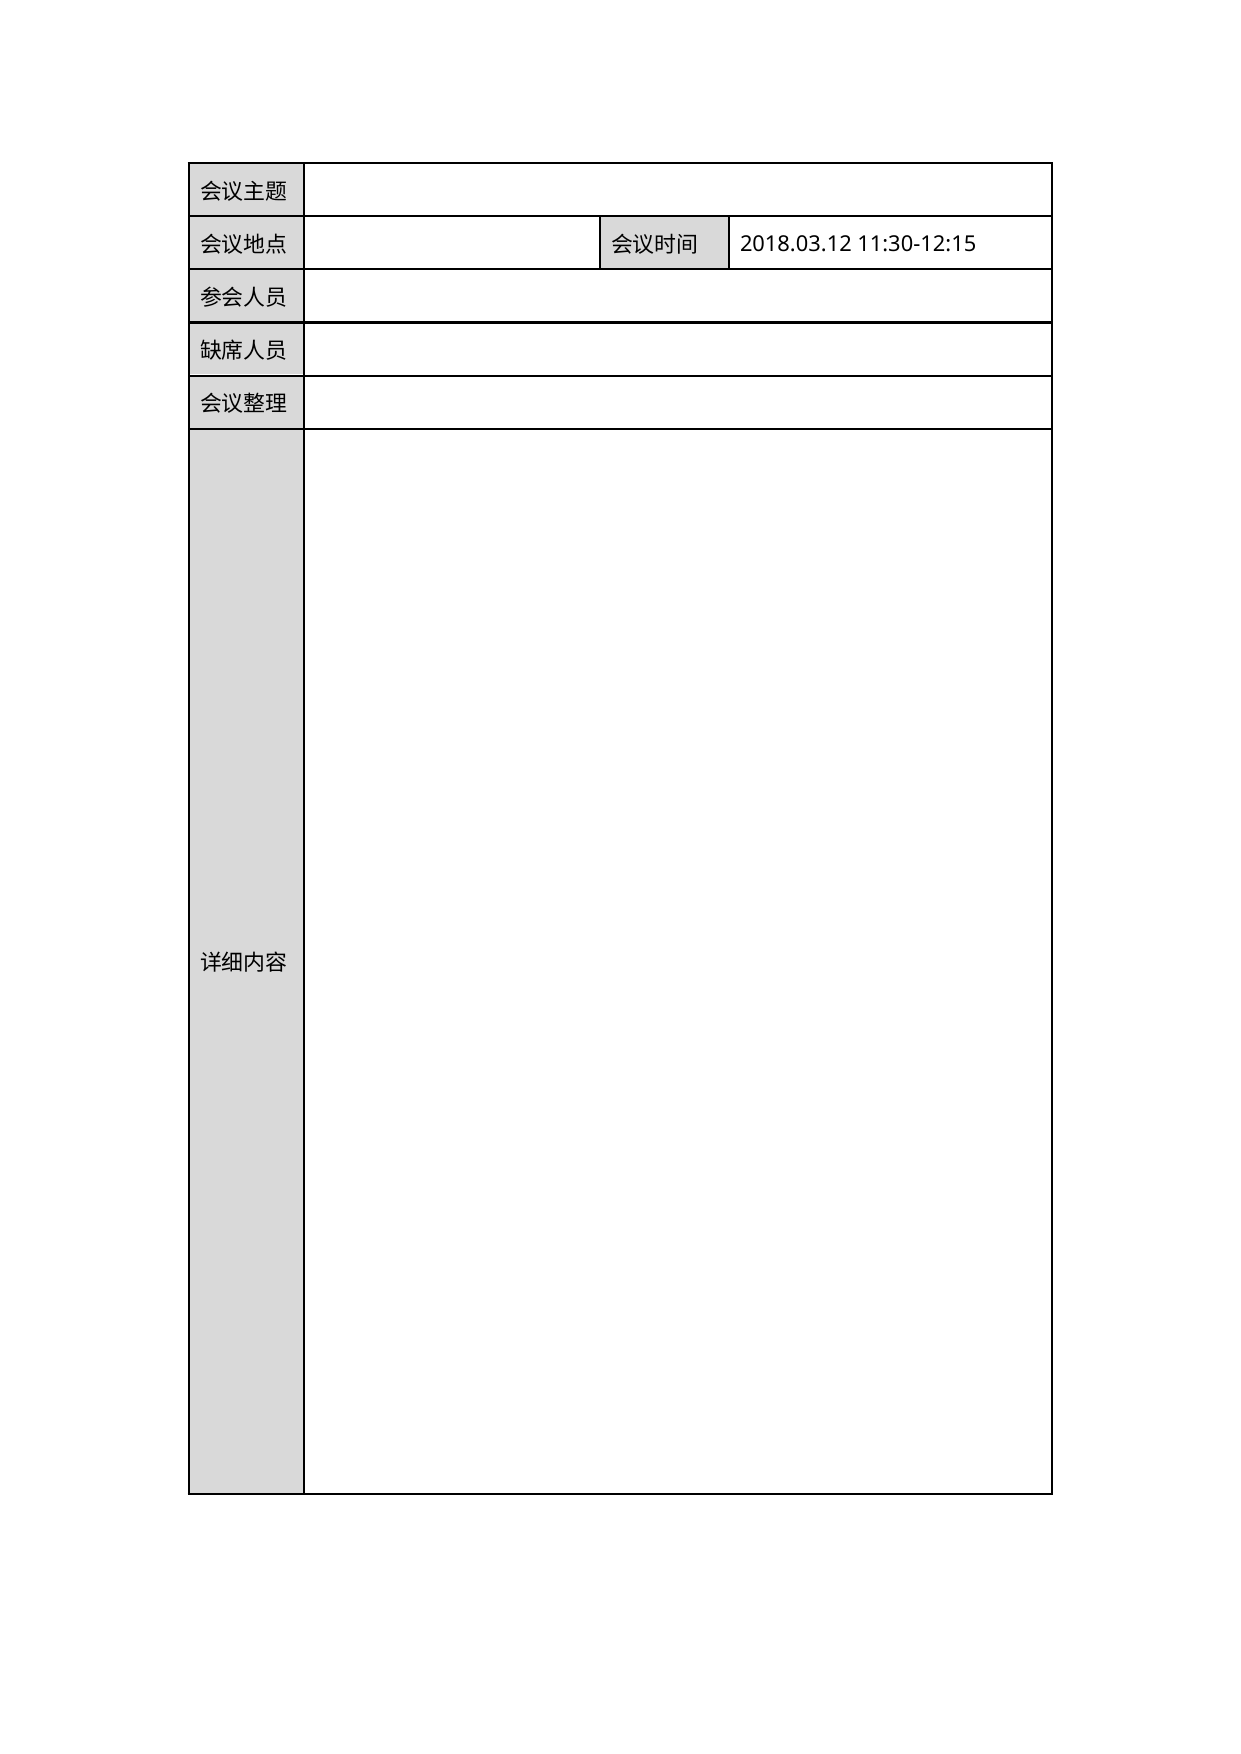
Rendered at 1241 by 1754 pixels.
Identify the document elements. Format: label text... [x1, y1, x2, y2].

table_cell 2018.03.12 11:30-12:15 [730, 217, 1051, 268]
table_cell [305, 270, 1051, 321]
table_cell 缺席人员 [190, 324, 303, 374]
table_cell 会议时间 [601, 217, 728, 268]
table_cell [305, 324, 1051, 374]
table_cell [305, 430, 1051, 1493]
table_cell [305, 217, 599, 268]
table_cell 会议地点 [190, 217, 303, 268]
table_header 会议主题 [190, 164, 303, 215]
table_header [305, 164, 1051, 215]
table_cell 会议整理 [190, 377, 303, 428]
table_cell [305, 377, 1051, 428]
table_cell 参会人员 [190, 270, 303, 321]
table_cell 详细内容 [190, 430, 303, 1493]
